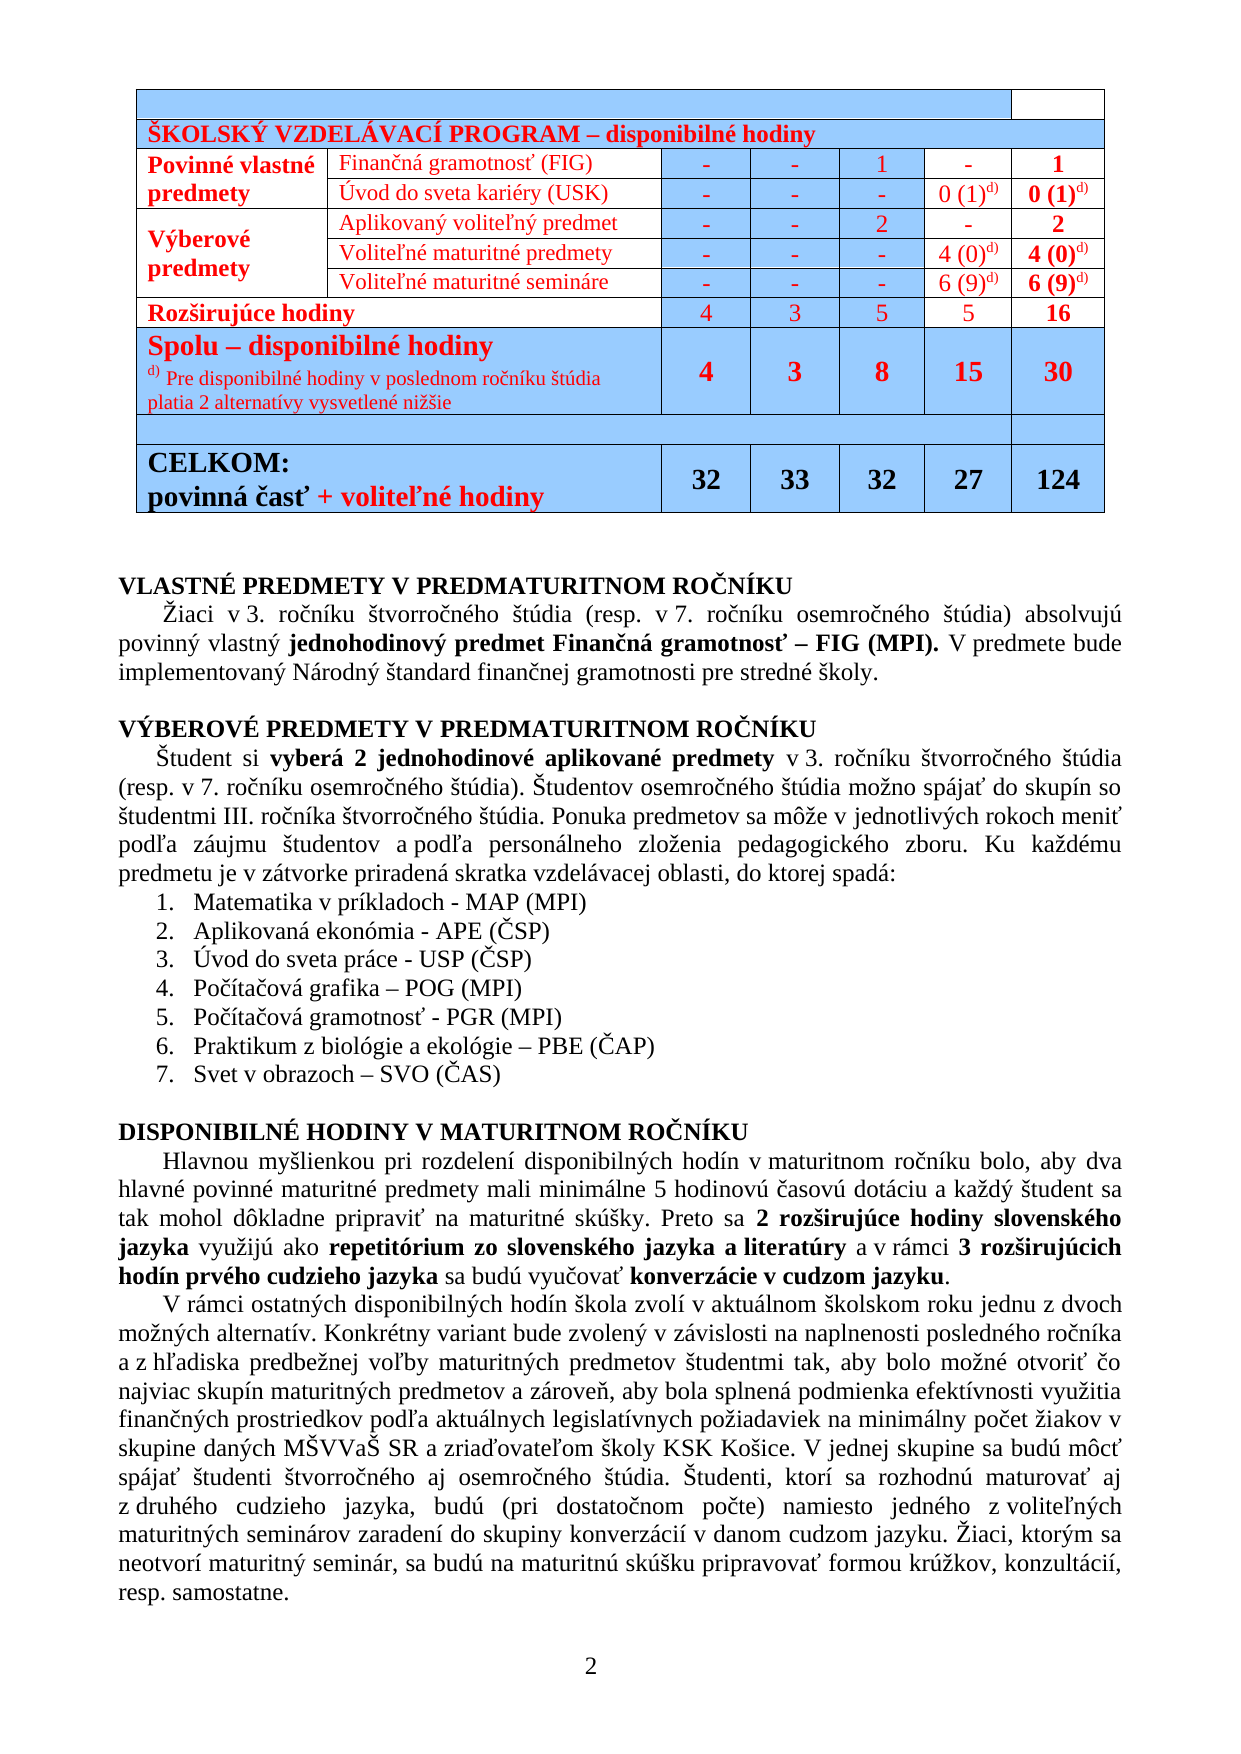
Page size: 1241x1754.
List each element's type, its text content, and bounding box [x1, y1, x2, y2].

text DISPONIBILNÉ HODINY V MATURITNOM ROČNÍKU [118, 1117, 1122, 1146]
table_cell - [925, 209, 1011, 238]
text V rámci ostatných disponibilných hodín škola zvolí v aktuálnom školskom roku jednu z dvoch možných alternatív. Konkrétny variant bude zvolený v závislosti na naplnenosti posledného ročníka a z hľadiska predbežnej voľby maturitných predmetov študentmi tak, aby bolo možné otvoriť čo najviac skupín maturitných predmetov a zároveň, aby bola splnená podmienka efektívnosti využitia finančných prostriedkov podľa aktuálnych legislatívnych požiadaviek na minimálny počet žiakov v skupine daných MŠVVaŠ SR a zriaďovateľom školy KSK Košice. V jednej skupine sa budú môcť spájať študenti štvorročného aj osemročného štúdia. Študenti, ktorí sa rozhodnú maturovať aj z druhého cudzieho jazyka, budú (pri dostatočnom počte) namiesto jedného z voliteľných maturitných seminárov zaradení do skupiny konverzácií v danom cudzom jazyku. Žiaci, ktorým sa neotvorí maturitný seminár, sa budú na maturitnú skúšku pripravovať formou krúžkov, konzultácií, resp. samostatne. [118, 1289, 1122, 1606]
table_cell - [840, 239, 924, 267]
table_cell Výberové predmety [137, 209, 327, 297]
table_cell - [751, 239, 839, 267]
table_cell 4 [662, 328, 750, 414]
table_cell 0 (1)d) [925, 179, 1011, 208]
table_cell - [662, 179, 750, 208]
table_cell 30 [1012, 328, 1104, 414]
list Počítačová grafika – POG (MPI) [156, 973, 1122, 1002]
text Hlavnou myšlienkou pri rozdelení disponibilných hodín v maturitnom ročníku bolo, aby dva hlavné povinné maturitné predmety mali minimálne 5 hodinovú časovú dotáciu a každý študent sa tak mohol dôkladne pripraviť na maturitné skúšky. Preto sa 2 rozširujúce hodiny slovenského jazyka využijú ako repetitórium zo slovenského jazyka a literatúry a v rámci 3 rozširujúcich hodín prvého cudzieho jazyka sa budú vyučovať konverzácie v cudzom jazyku. [118, 1146, 1122, 1289]
list Počítačová gramotnosť - PGR (MPI) [156, 1002, 1122, 1031]
table_cell [137, 90, 1011, 118]
text VÝBEROVÉ PREDMETY V PREDMATURITNOM ROČNÍKU [118, 714, 1122, 743]
table_cell 32 [840, 445, 924, 512]
table_cell 4 (0)d) [1012, 239, 1104, 267]
list Úvod do sveta práce - USP (ČSP) [156, 944, 1122, 973]
table_cell 0 (1)d) [1012, 179, 1104, 208]
table_cell Rozširujúce hodiny [137, 298, 661, 327]
text VLASTNÉ PREDMETY V PREDMATURITNOM ROČNÍKU [118, 571, 1122, 599]
table_cell Voliteľné maturitné semináre [328, 269, 661, 297]
table_cell 16 [1012, 298, 1104, 327]
table_cell Úvod do sveta kariéry (USK) [328, 179, 661, 208]
table_cell - [662, 149, 750, 178]
table_cell 1 [1012, 149, 1104, 178]
table_cell Finančná gramotnosť (FIG) [328, 149, 661, 178]
list Aplikovaná ekonómia - APE (ČSP) [156, 916, 1122, 944]
table_cell 32 [662, 445, 750, 512]
table_cell 5 [925, 298, 1011, 327]
table_cell 3 [751, 328, 839, 414]
table_cell 15 [925, 328, 1011, 414]
table_cell 3 [751, 298, 839, 327]
table_cell CELKOM: povinná časť + voliteľné hodiny [137, 445, 661, 512]
table_cell 124 [1012, 445, 1104, 512]
table_cell 4 (0)d) [925, 239, 1011, 267]
table_cell 2 [840, 209, 924, 238]
table_cell ŠKOLSKÝ VZDELÁVACÍ PROGRAM – disponibilné hodiny [137, 120, 1104, 148]
table_cell 4 [662, 298, 750, 327]
table_cell Povinné vlastné predmety [137, 149, 327, 208]
table_cell 33 [751, 445, 839, 512]
table_cell Aplikovaný voliteľný predmet [328, 209, 661, 238]
table_cell [1012, 415, 1104, 444]
table_cell - [662, 239, 750, 267]
table_cell 6 (9)d) [925, 269, 1011, 297]
table_cell Spolu – disponibilné hodiny d) Pre disponibilné hodiny v poslednom ročníku štúdia platia 2 alternatívy vysvetlené nižšie [137, 328, 661, 414]
table_cell [137, 415, 1011, 444]
table_cell - [751, 179, 839, 208]
list Svet v obrazoch – SVO (ČAS) [156, 1059, 1122, 1088]
table_cell - [751, 209, 839, 238]
text Študent si vyberá 2 jednohodinové aplikované predmety v 3. ročníku štvorročného štúdia (resp. v 7. ročníku osemročného štúdia). Študentov osemročného štúdia možno spájať do skupín so študentmi III. ročníka štvorročného štúdia. Ponuka predmetov sa môže v jednotlivých rokoch meniť podľa záujmu študentov a podľa personálneho zloženia pedagogického zboru. Ku každému predmetu je v zátvorke priradená skratka vzdelávacej oblasti, do ktorej spadá: [118, 743, 1122, 887]
table_cell - [662, 209, 750, 238]
table_cell 2 [1012, 209, 1104, 238]
table_cell 5 [840, 298, 924, 327]
list Praktikum z biológie a ekológie – PBE (ČAP) [156, 1031, 1122, 1059]
table_cell [1012, 90, 1104, 118]
table_cell 1 [840, 149, 924, 178]
table_cell 6 (9)d) [1012, 269, 1104, 297]
text Žiaci v 3. ročníku štvorročného štúdia (resp. v 7. ročníku osemročného štúdia) absolvujú povinný vlastný jednohodinový predmet Finančná gramotnosť – FIG (MPI). V predmete bude implementovaný Národný štandard finančnej gramotnosti pre stredné školy. [118, 599, 1122, 686]
list Matematika v príkladoch - MAP (MPI) [156, 887, 1122, 916]
table_cell - [751, 149, 839, 178]
table_cell - [840, 179, 924, 208]
table_cell 8 [840, 328, 924, 414]
table_cell - [662, 269, 750, 297]
table_cell - [840, 269, 924, 297]
table_cell - [751, 269, 839, 297]
table_cell 27 [925, 445, 1011, 512]
table_cell Voliteľné maturitné predmety [328, 239, 661, 267]
table_cell - [925, 149, 1011, 178]
